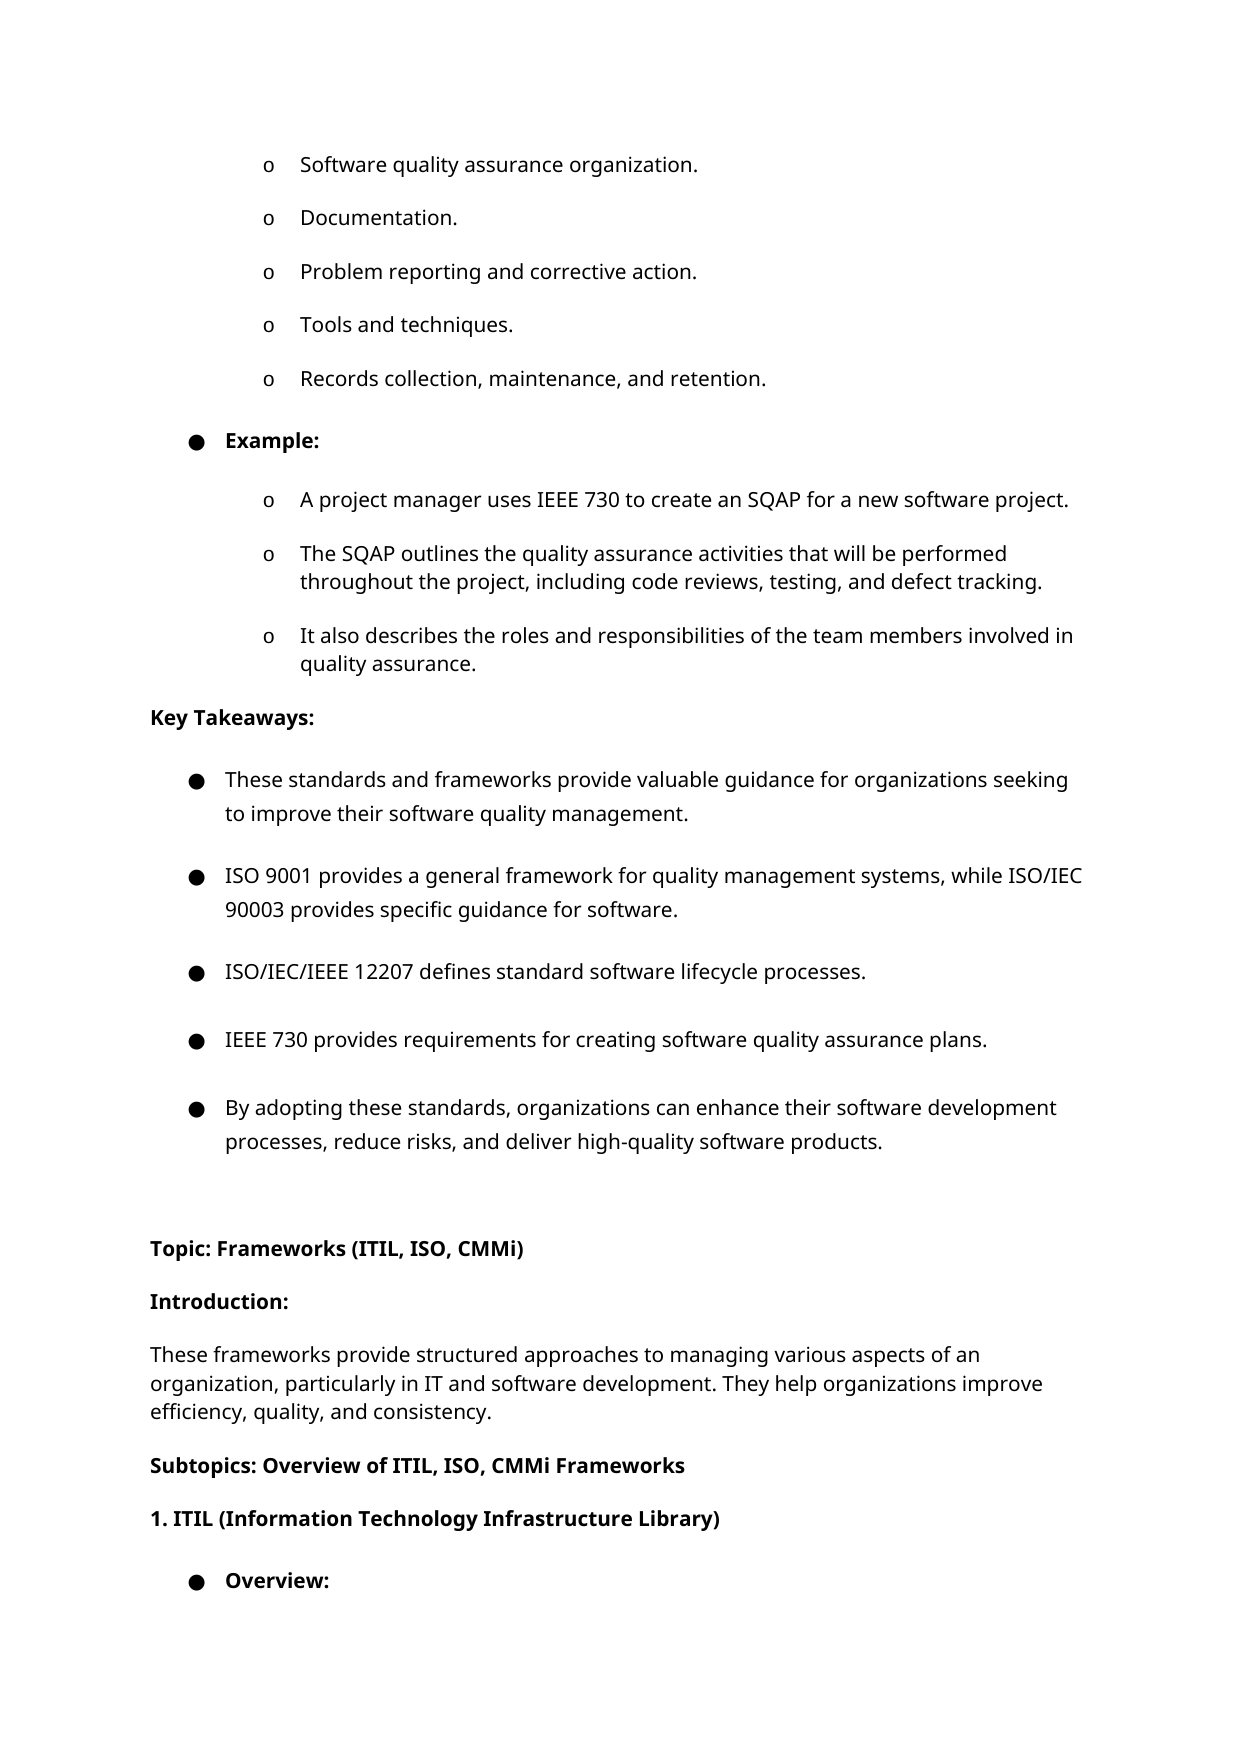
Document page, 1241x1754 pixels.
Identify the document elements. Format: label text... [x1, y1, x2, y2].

list Records collection, maintenance, and retention. [262, 364, 1090, 393]
list Example: [187, 418, 1090, 460]
list Overview: [187, 1558, 1090, 1600]
list The SQAP outlines the quality assurance activities that will be performed throughout the project, including code reviews, testing, and defect tracking. [262, 539, 1090, 596]
list Problem reporting and corrective action. [262, 257, 1090, 286]
text Topic: Frameworks (ITIL, ISO, CMMi) [150, 1234, 1090, 1262]
text 1. ITIL (Information Technology Infrastructure Library) [150, 1504, 1090, 1533]
text Key Takeaways: [150, 703, 1090, 731]
list By adopting these standards, organizations can enhance their software development processes, reduce risks, and deliver high-quality software products. [187, 1084, 1090, 1155]
list Documentation. [262, 203, 1090, 232]
list These standards and frameworks provide valuable guidance for organizations seeking to improve their software quality management. [187, 756, 1090, 827]
list ISO 9001 provides a general framework for quality management systems, while ISO/IEC 90003 provides specific guidance for software. [187, 852, 1090, 924]
list ISO/IEC/IEEE 12207 defines standard software lifecycle processes. [187, 949, 1090, 991]
text Subtopics: Overview of ITIL, ISO, CMMi Frameworks [150, 1451, 1090, 1479]
list Software quality assurance organization. [262, 150, 1090, 178]
list Tools and techniques. [262, 311, 1090, 339]
list IEEE 730 provides requirements for creating software quality assurance plans. [187, 1016, 1090, 1059]
text Introduction: [150, 1287, 1090, 1316]
text These frameworks provide structured approaches to managing various aspects of an organization, particularly in IT and software development. They help organizations improve efficiency, quality, and consistency. [150, 1341, 1090, 1426]
list A project manager uses IEEE 730 to create an SQAP for a new software project. [262, 485, 1090, 514]
list It also describes the roles and responsibilities of the team members involved in quality assurance. [262, 621, 1090, 678]
